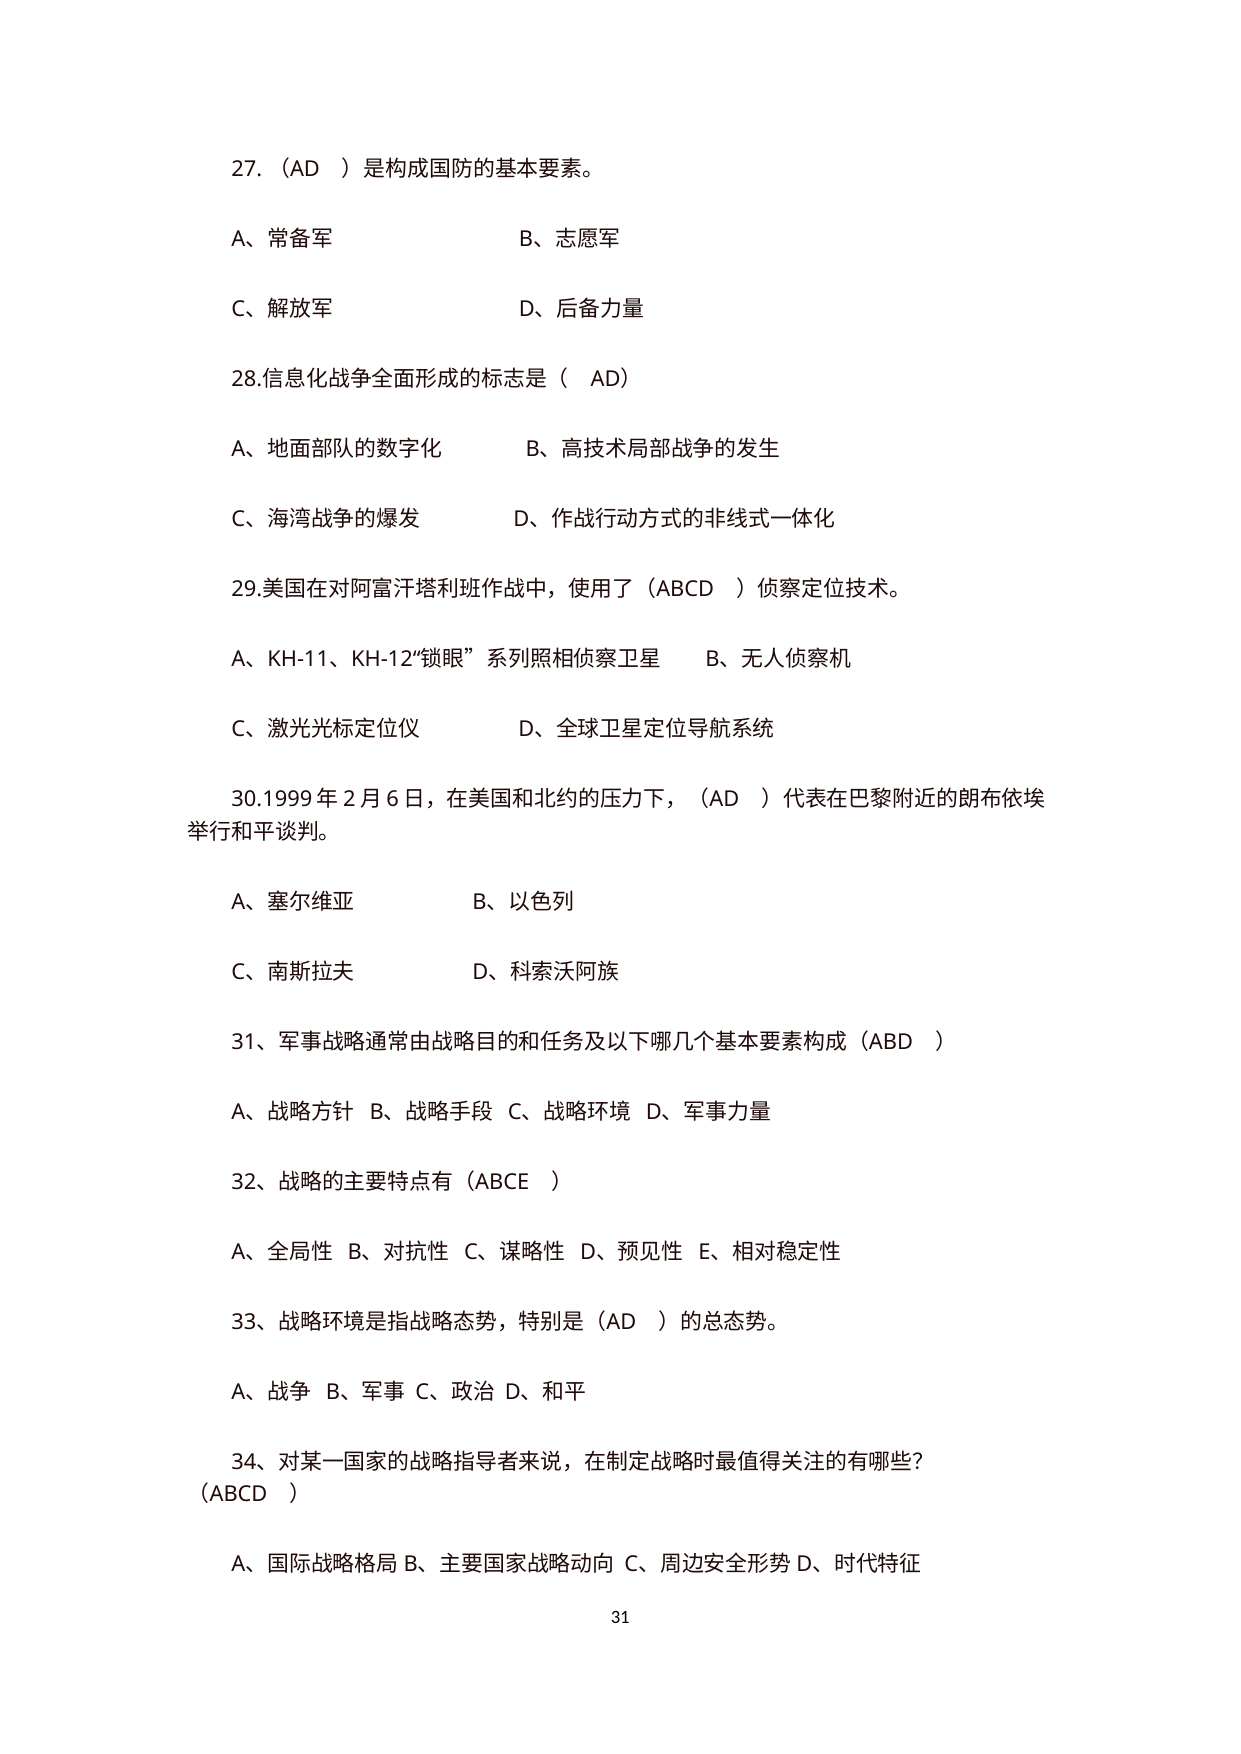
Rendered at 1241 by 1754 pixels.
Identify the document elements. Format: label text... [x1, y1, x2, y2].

text 34、对某一国家的战略指导者来说，在制定战略时最值得关注的有哪些？（ABCD ） [187, 1443, 1053, 1508]
text 30.1999年2月6日，在美国和北约的压力下，（AD ）代表在巴黎附近的朗布依埃举行和平谈判。 [187, 781, 1053, 846]
text C、解放军 D、后备力量 [187, 291, 1053, 323]
text A、塞尔维亚 B、以色列 [187, 883, 1053, 916]
text 33、战略环境是指战略态势，特别是（AD ）的总态势。 [187, 1303, 1053, 1336]
text A、常备军 B、志愿军 [187, 221, 1053, 253]
text C、南斯拉夫 D、科索沃阿族 [187, 953, 1053, 986]
text 29.美国在对阿富汗塔利班作战中，使用了（ABCD ）侦察定位技术。 [187, 571, 1053, 603]
text 27. （AD ）是构成国防的基本要素。 [187, 151, 1053, 183]
text A、战争 B、军事 C、政治 D、和平 [187, 1373, 1053, 1406]
text C、海湾战争的爆发 D、作战行动方式的非线式一体化 [187, 501, 1053, 533]
text 28.信息化战争全面形成的标志是（ AD） [187, 361, 1053, 393]
text A、KH-11、KH-12“锁眼”系列照相侦察卫星 B、无人侦察机 [187, 641, 1053, 673]
text A、国际战略格局 B、主要国家战略动向 C、周边安全形势 D、时代特征 [187, 1546, 1053, 1578]
text A、地面部队的数字化 B、高技术局部战争的发生 [187, 431, 1053, 463]
text 32、战略的主要特点有（ABCE ） [187, 1163, 1053, 1196]
text A、战略方针 B、战略手段 C、战略环境 D、军事力量 [187, 1093, 1053, 1126]
text C、激光光标定位仪 D、全球卫星定位导航系统 [187, 711, 1053, 743]
text A、全局性 B、对抗性 C、谋略性 D、预见性 E、相对稳定性 [187, 1233, 1053, 1266]
text 31、军事战略通常由战略目的和任务及以下哪几个基本要素构成（ABD ） [187, 1023, 1053, 1056]
